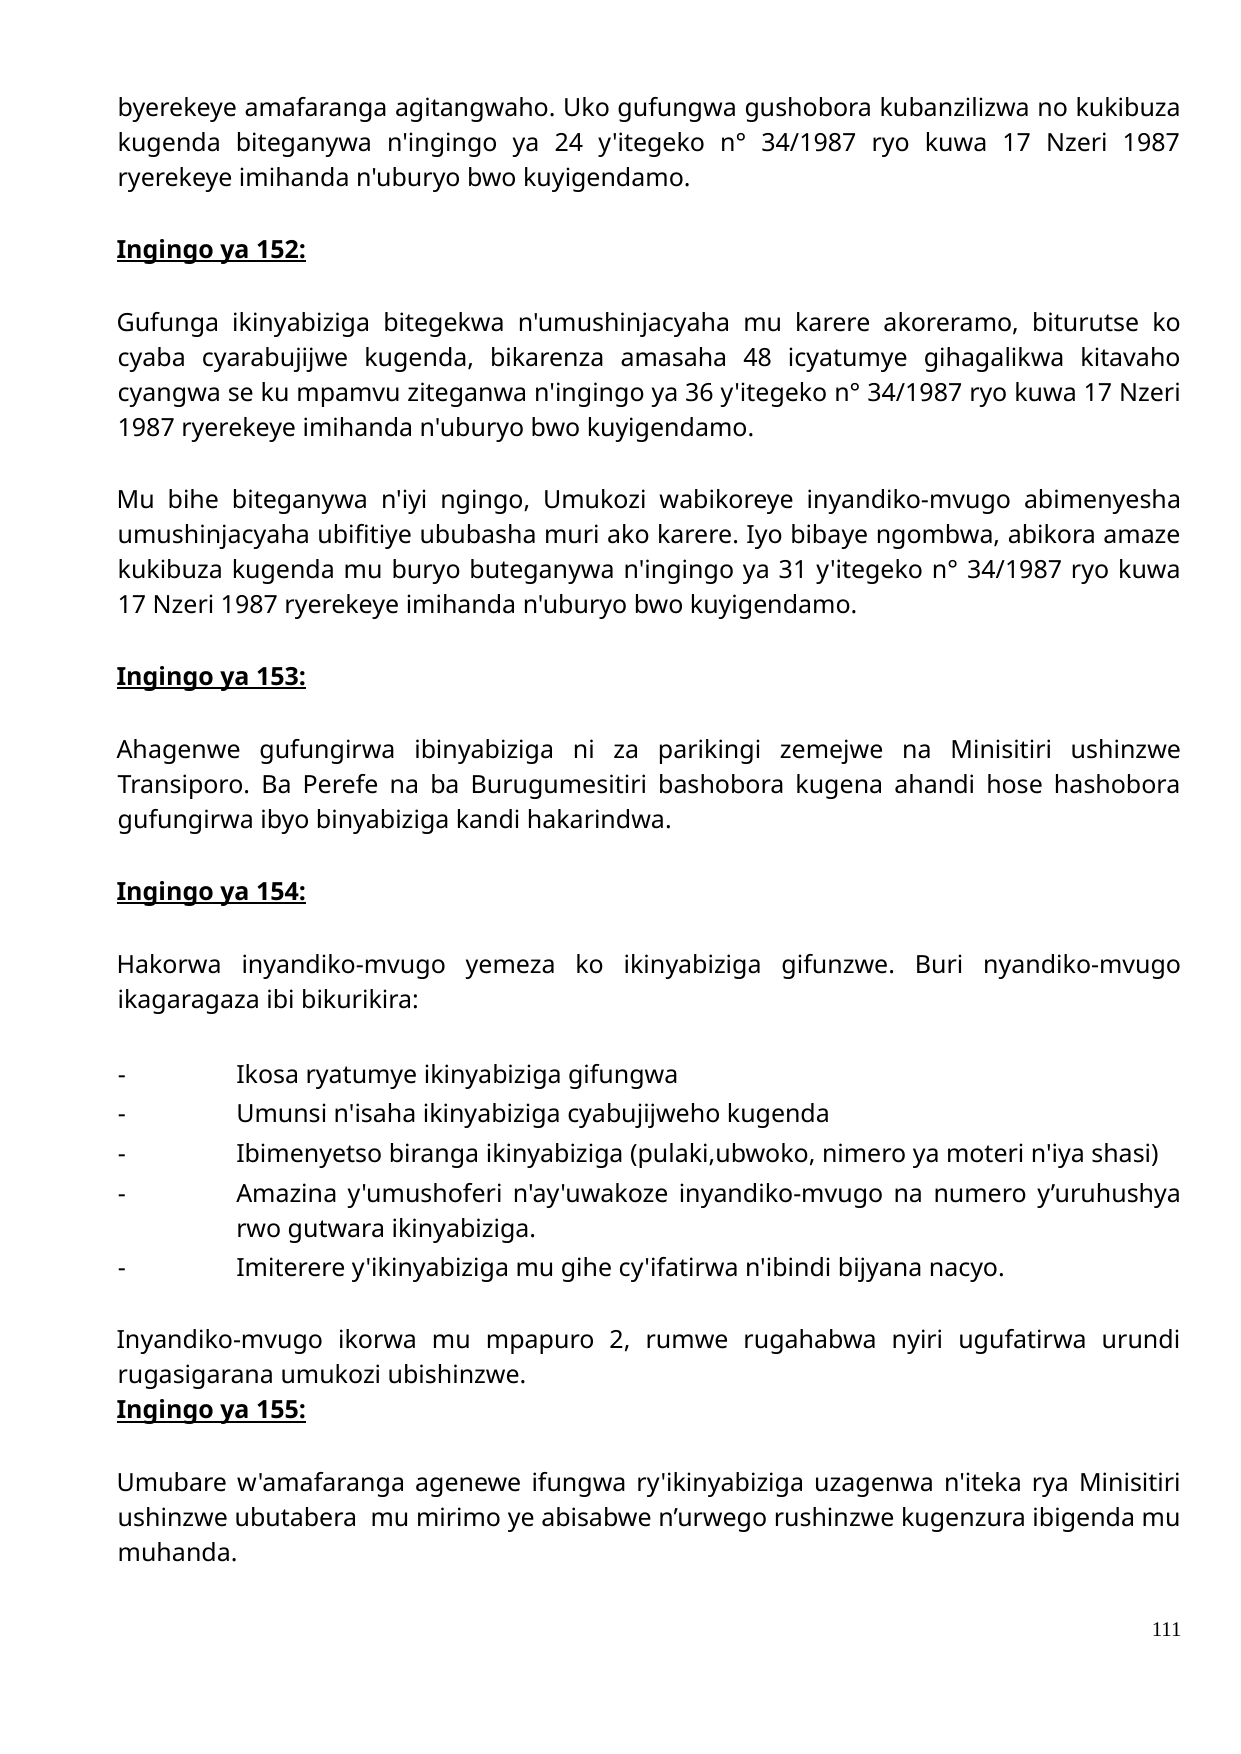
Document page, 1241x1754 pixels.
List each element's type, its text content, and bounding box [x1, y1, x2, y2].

text Hakorwa inyandiko-mvugo yemeza ko ikinyabiziga gifunzwe. Buri nyandiko-mvugo ikagaragaza ibi bikurikira: [116, 946, 1182, 1015]
text Mu bihe biteganywa n'iyi ngingo, Umukozi wabikoreye inyandiko-mvugo abimenyesha umushinjacyaha ubifitiye ububasha muri ako karere. Iyo bibaye ngombwa, abikora amaze kukibuza kugenda mu buryo buteganywa n'ingingo ya 31 y'itegeko n° 34/1987 ryo kuwa 17 Nzeri 1987 ryerekeye imihanda n'uburyo bwo kuyigendamo. [116, 481, 1182, 620]
text Ingingo ya 153: [116, 658, 1182, 692]
list Amazina y'umushoferi n'ay'uwakoze inyandiko-mvugo na numero y’uruhushya rwo gutwara ikinyabiziga. [118, 1175, 1182, 1244]
text Umubare w'amafaranga agenewe ifungwa ry'ikinyabiziga uzagenwa n'iteka rya Minisitiri ushinzwe ubutabera mu mirimo ye abisabwe n’urwego rushinzwe kugenzura ibigenda mu muhanda. [116, 1465, 1182, 1569]
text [116, 89, 1182, 193]
text Gufunga ikinyabiziga bitegekwa n'umushinjacyaha mu karere akoreramo, biturutse ko cyaba cyarabujijwe kugenda, bikarenza amasaha 48 icyatumye gihagalikwa kitavaho cyangwa se ku mpamvu ziteganwa n'ingingo ya 36 y'itegeko n° 34/1987 ryo kuwa 17 Nzeri 1987 ryerekeye imihanda n'uburyo bwo kuyigendamo. [116, 304, 1182, 443]
list Ibimenyetso biranga ikinyabiziga (pulaki,ubwoko, nimero ya moteri n'iya shasi) [118, 1136, 1182, 1170]
text Ingingo ya 154: [116, 873, 1182, 907]
list Ikosa ryatumye ikinyabiziga gifungwa [118, 1056, 1182, 1091]
text Ingingo ya 152: [116, 231, 1182, 265]
list Umunsi n'isaha ikinyabiziga cyabujijweho kugenda [118, 1096, 1182, 1130]
list Imiterere y'ikinyabiziga mu gihe cy'ifatirwa n'ibindi bijyana nacyo. [118, 1249, 1182, 1283]
text Inyandiko-mvugo ikorwa mu mpapuro 2, rumwe rugahabwa nyiri ugufatirwa urundi rugasigarana umukozi ubishinzwe. [116, 1322, 1182, 1391]
text Ingingo ya 155: [116, 1392, 1182, 1426]
text Ahagenwe gufungirwa ibinyabiziga ni za parikingi zemejwe na Minisitiri ushinzwe Transiporo. Ba Perefe na ba Burugumesitiri bashobora kugena ahandi hose hashobora gufungirwa ibyo binyabiziga kandi hakarindwa. [116, 731, 1182, 835]
